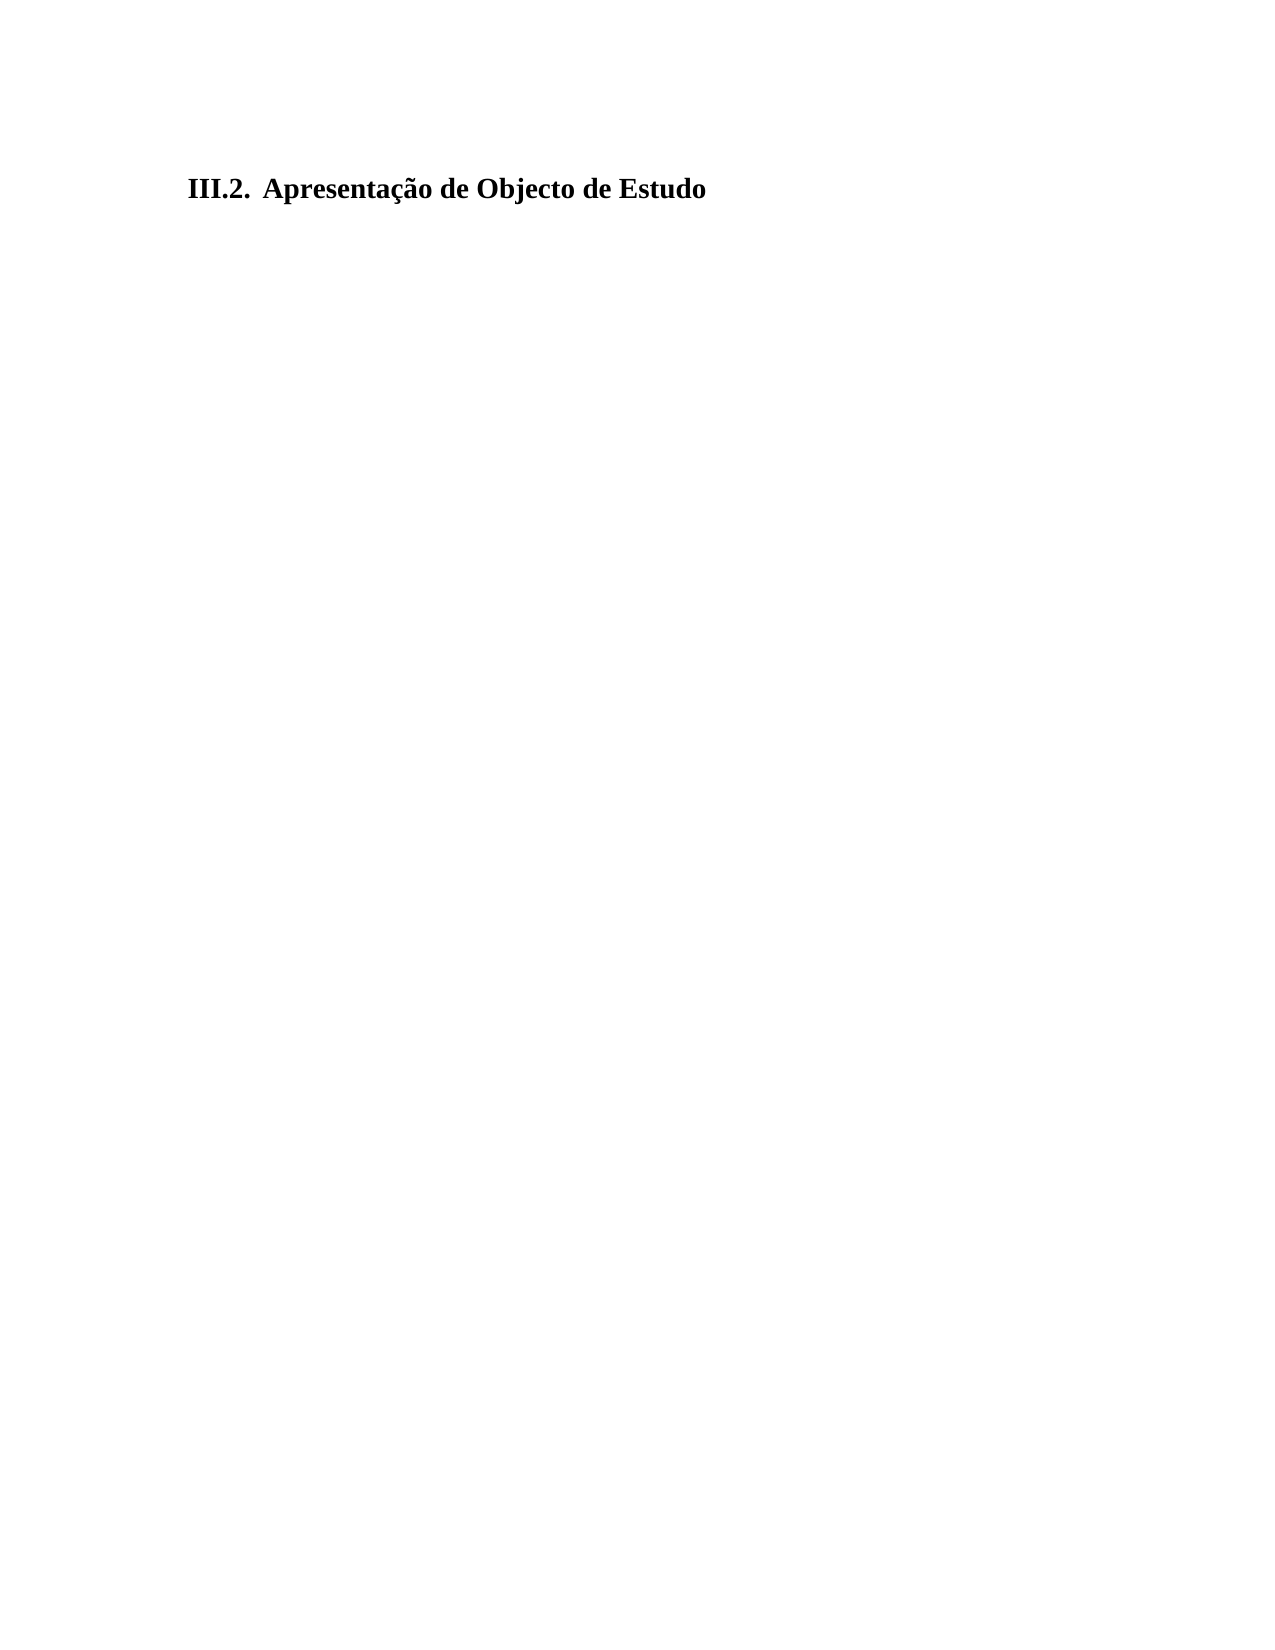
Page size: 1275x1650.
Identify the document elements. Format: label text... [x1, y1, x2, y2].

subtitle Apresentação de Objecto de Estudo [187, 171, 1125, 204]
